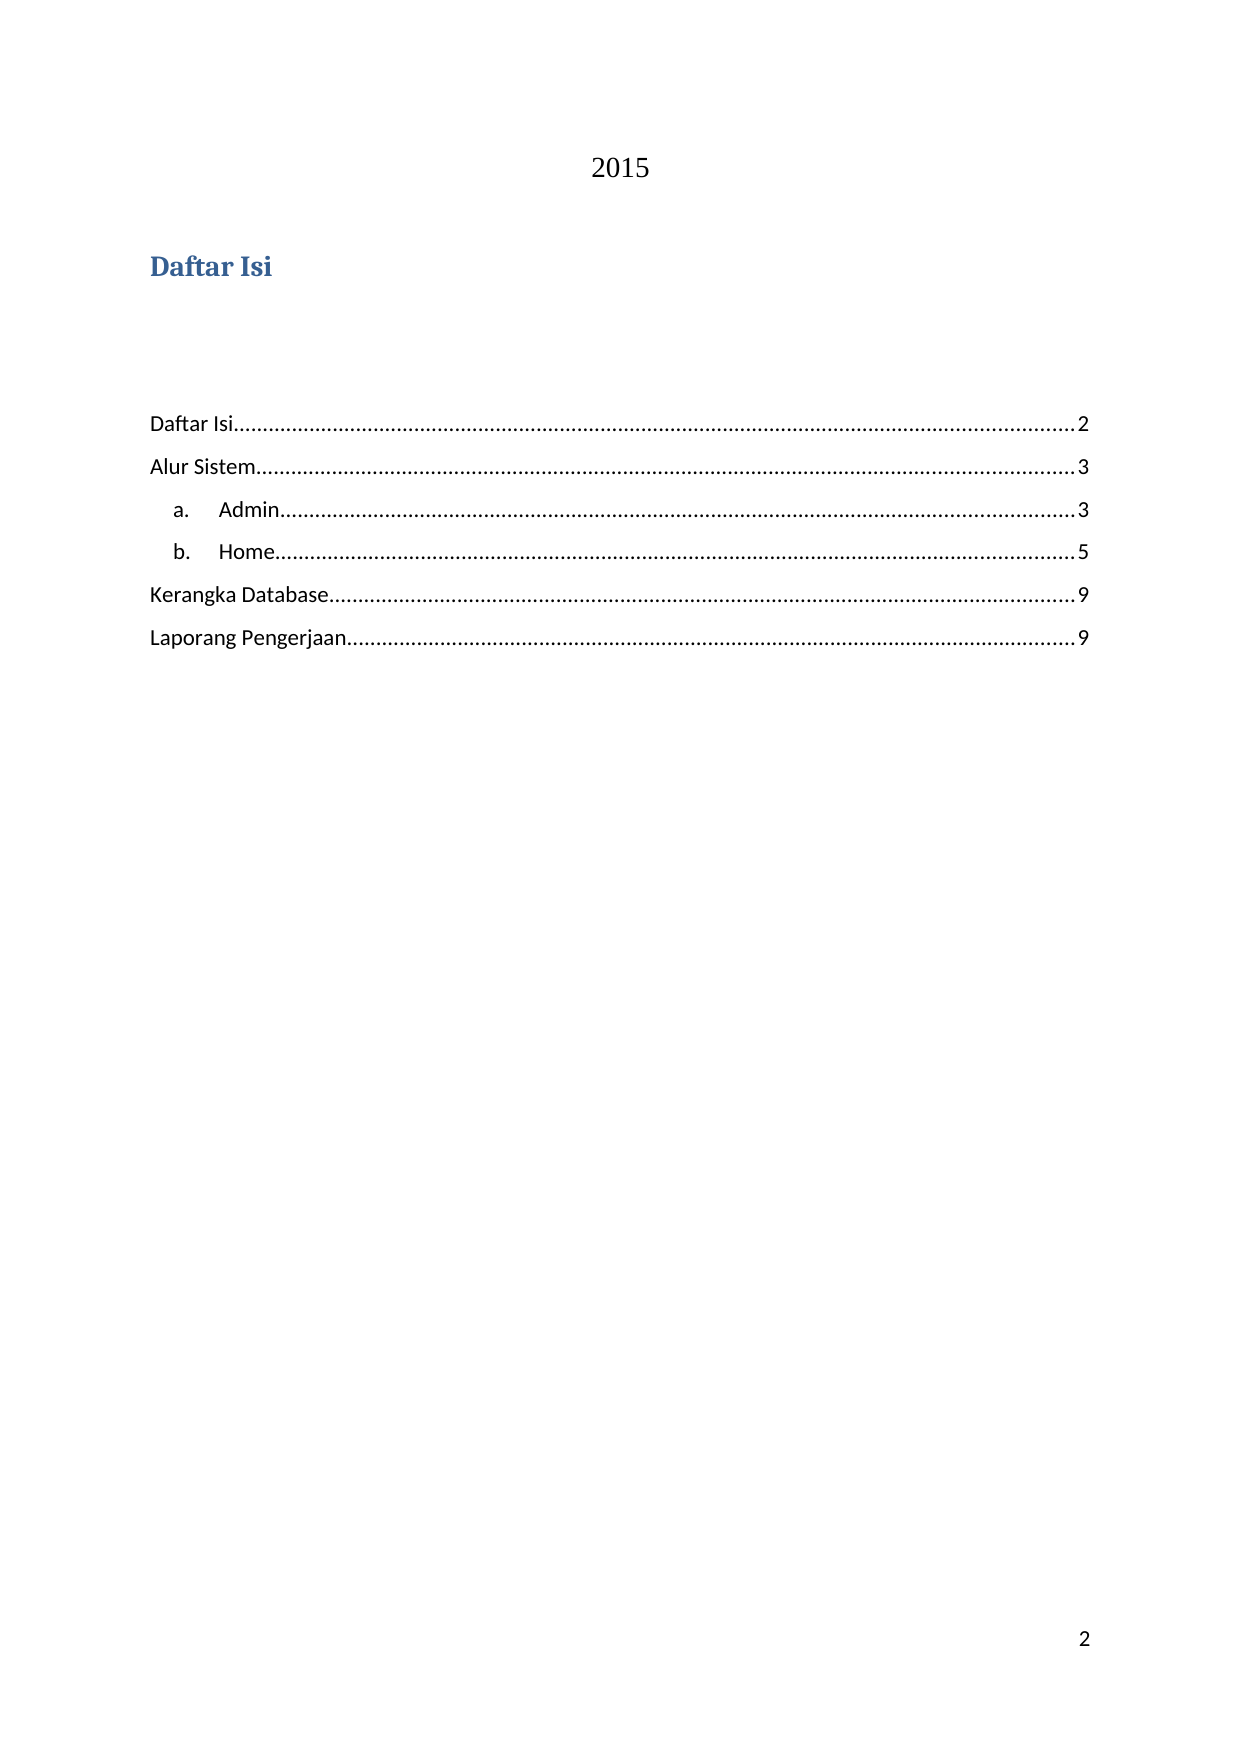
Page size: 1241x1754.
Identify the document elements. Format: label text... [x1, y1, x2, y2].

subtitle Daftar Isi [150, 250, 1090, 284]
text 2015 [150, 150, 1090, 183]
